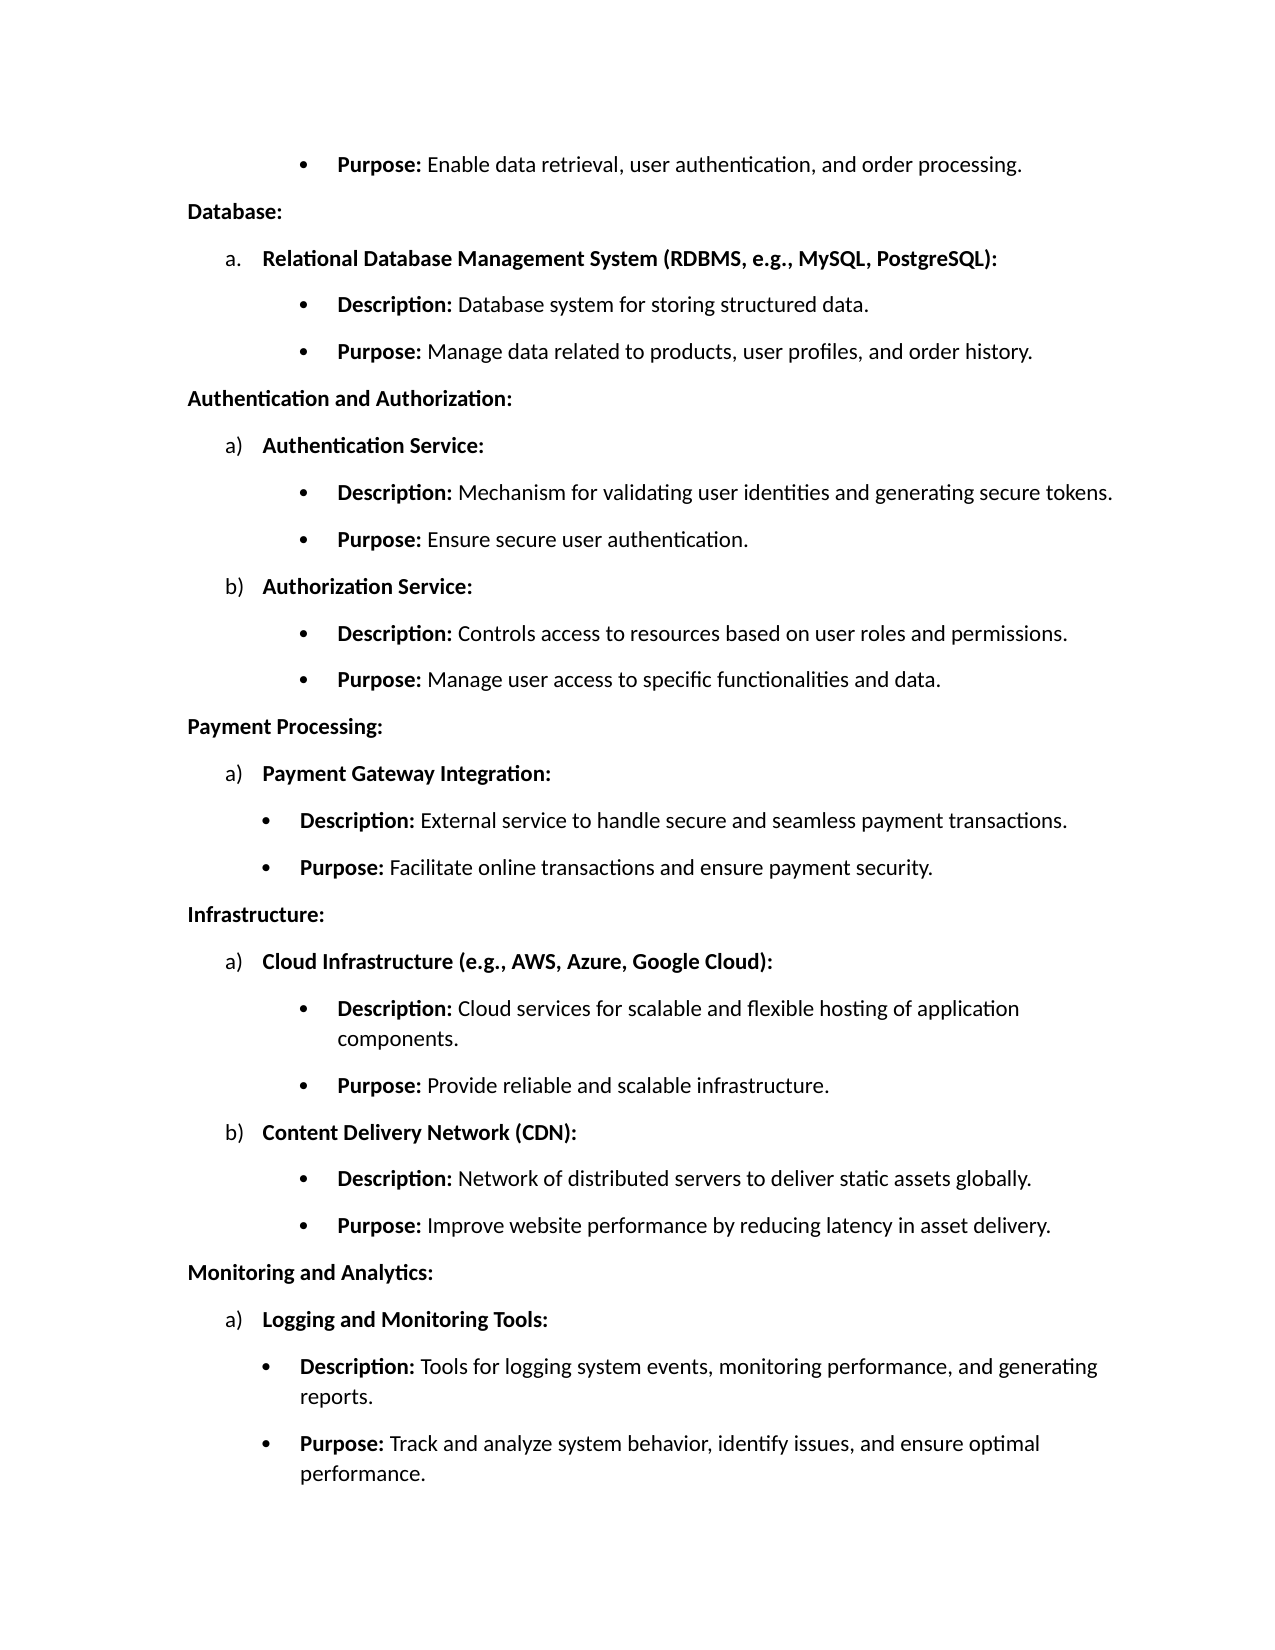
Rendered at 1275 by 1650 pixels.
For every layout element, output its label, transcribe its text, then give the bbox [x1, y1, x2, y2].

text Database: [150, 197, 1125, 225]
text Payment Processing: [150, 712, 1125, 741]
list Authentication Service: [225, 431, 1125, 459]
list Description: Cloud services for scalable and flexible hosting of application components. [300, 994, 1125, 1052]
list Purpose: Ensure secure user authentication. [300, 525, 1125, 553]
list Purpose: Manage data related to products, user profiles, and order history. [300, 337, 1125, 366]
list Description: Controls access to resources based on user roles and permissions. [300, 619, 1125, 647]
list Authorization Service: [225, 572, 1125, 600]
list Cloud Infrastructure (e.g., AWS, Azure, Google Cloud): [225, 947, 1125, 975]
text Infrastructure: [150, 900, 1125, 928]
list Purpose: Facilitate online transactions and ensure payment security. [262, 853, 1125, 881]
text Monitoring and Analytics: [150, 1258, 1125, 1286]
list Description: Tools for logging system events, monitoring performance, and generating reports. [262, 1352, 1125, 1410]
list Description: External service to handle secure and seamless payment transactions. [262, 806, 1125, 834]
list Description: Network of distributed servers to deliver static assets globally. [300, 1164, 1125, 1193]
list Purpose: Improve website performance by reducing latency in asset delivery. [300, 1211, 1125, 1239]
list Relational Database Management System (RDBMS, e.g., MySQL, PostgreSQL): [225, 244, 1125, 272]
list Purpose: Manage user access to specific functionalities and data. [300, 666, 1125, 694]
list Description: Database system for storing structured data. [300, 291, 1125, 319]
list Purpose: Provide reliable and scalable infrastructure. [300, 1071, 1125, 1099]
list Logging and Monitoring Tools: [225, 1305, 1125, 1333]
list Description: Mechanism for validating user identities and generating secure tokens. [300, 478, 1125, 506]
list Purpose: Track and analyze system behavior, identify issues, and ensure optimal performance. [262, 1429, 1125, 1487]
list Payment Gateway Integration: [225, 759, 1125, 787]
list Content Delivery Network (CDN): [225, 1118, 1125, 1146]
list Purpose: Enable data retrieval, user authentication, and order processing. [300, 150, 1125, 178]
text Authentication and Authorization: [150, 384, 1125, 412]
